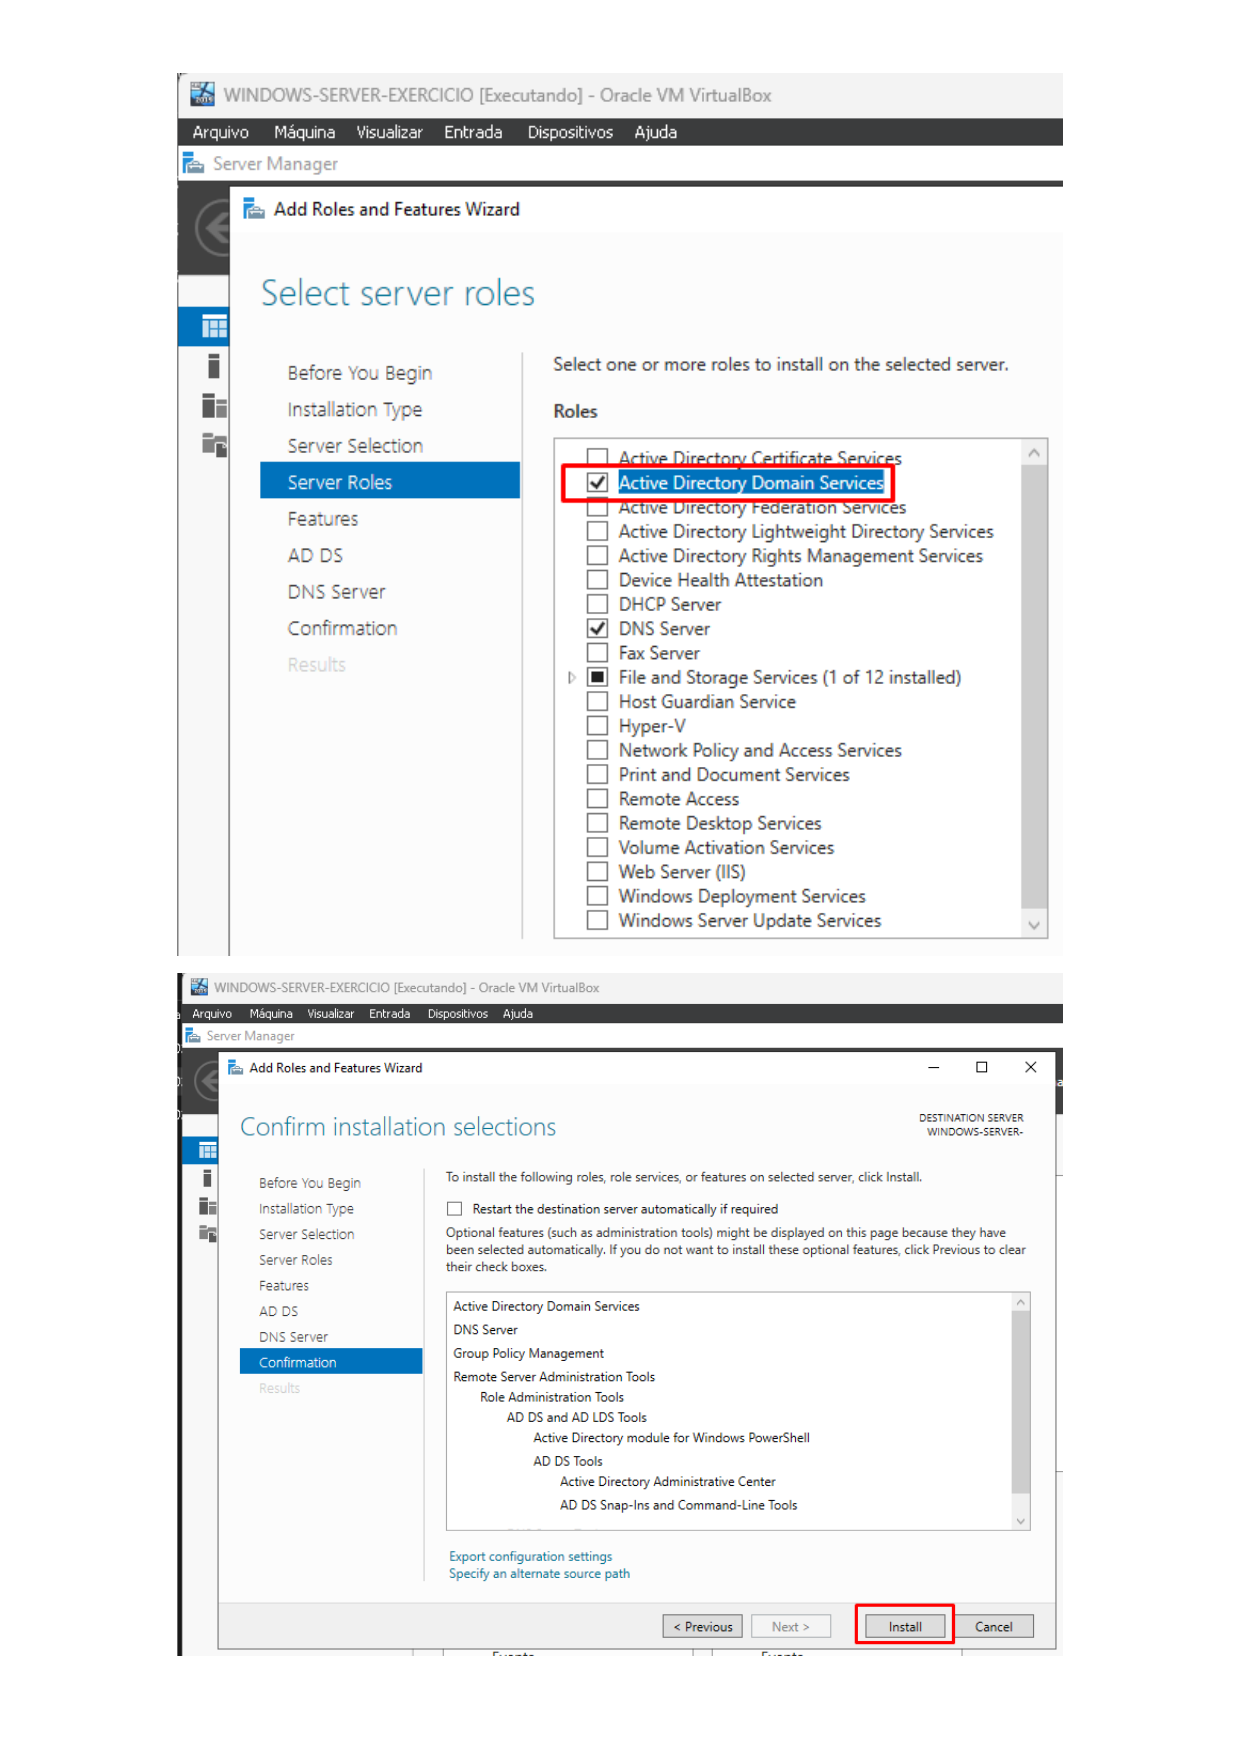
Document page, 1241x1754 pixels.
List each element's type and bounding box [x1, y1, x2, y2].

picture [177, 973, 1063, 1656]
picture [177, 73, 1063, 956]
